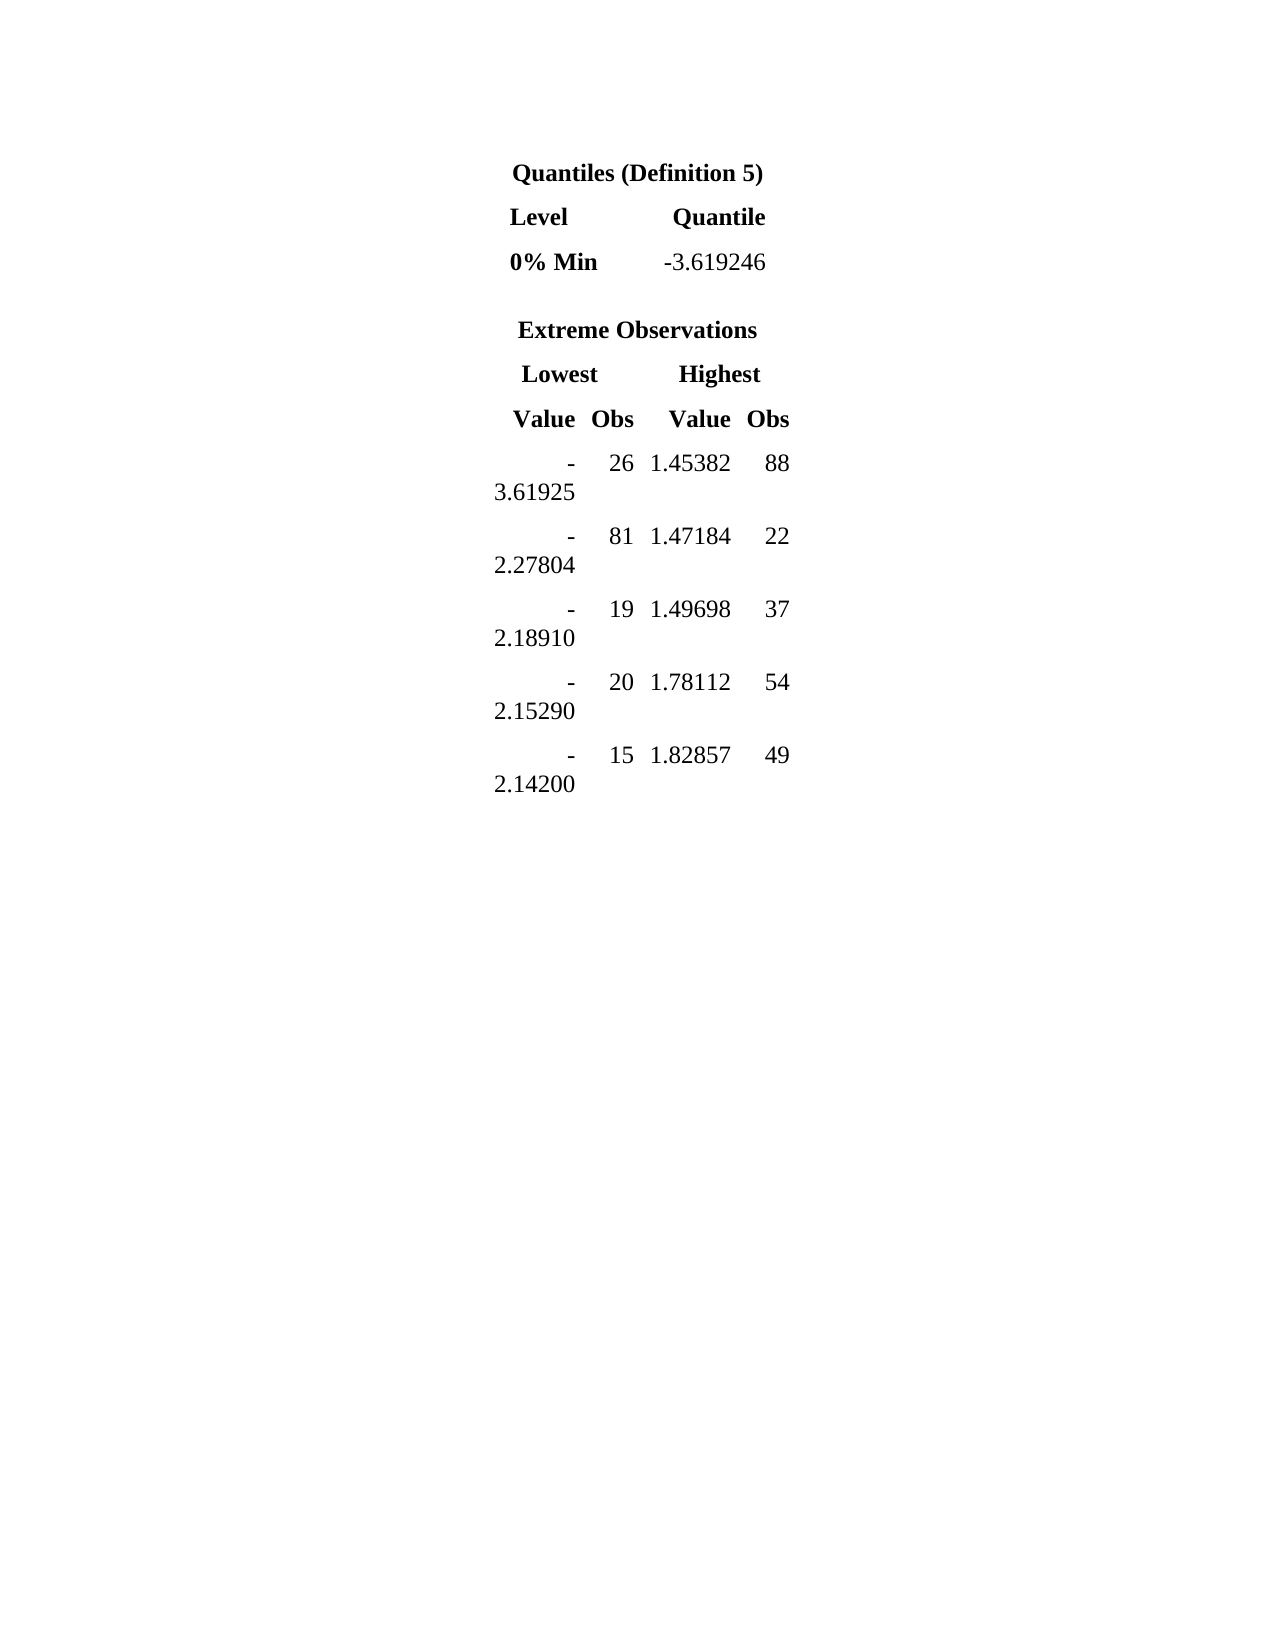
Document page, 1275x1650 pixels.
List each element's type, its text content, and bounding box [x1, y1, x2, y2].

table_cell 26 [583, 440, 642, 513]
table_cell -2.15290 [478, 660, 583, 733]
table_cell 1.82857 [642, 733, 738, 806]
table_cell 88 [739, 440, 797, 513]
table_cell 54 [739, 660, 797, 733]
table_cell Obs [739, 396, 797, 440]
table_cell Value [642, 396, 738, 440]
table_cell 1.78112 [642, 660, 738, 733]
table_header Extreme Observations [478, 307, 797, 351]
table_cell -3.619246 [656, 239, 773, 283]
table_cell 20 [583, 660, 642, 733]
table_cell Level [502, 194, 656, 239]
table_cell Highest [642, 351, 797, 396]
table_cell 49 [739, 733, 797, 806]
table_cell -2.18910 [478, 586, 583, 659]
table_cell 0% Min [502, 239, 656, 283]
table_cell 19 [583, 586, 642, 659]
table_cell 1.47184 [642, 513, 738, 586]
table_header Quantiles (Definition 5) [502, 150, 773, 194]
table_cell Quantile [656, 194, 773, 239]
table_cell 15 [583, 733, 642, 806]
table_cell 37 [739, 586, 797, 659]
table_cell -2.14200 [478, 733, 583, 806]
table_cell 1.45382 [642, 440, 738, 513]
table_cell -3.61925 [478, 440, 583, 513]
table_cell Lowest [478, 351, 642, 396]
table_cell Value [478, 396, 583, 440]
table_cell 81 [583, 513, 642, 586]
table_cell Obs [583, 396, 642, 440]
table_cell 1.49698 [642, 586, 738, 659]
table_cell 22 [739, 513, 797, 586]
table_cell -2.27804 [478, 513, 583, 586]
